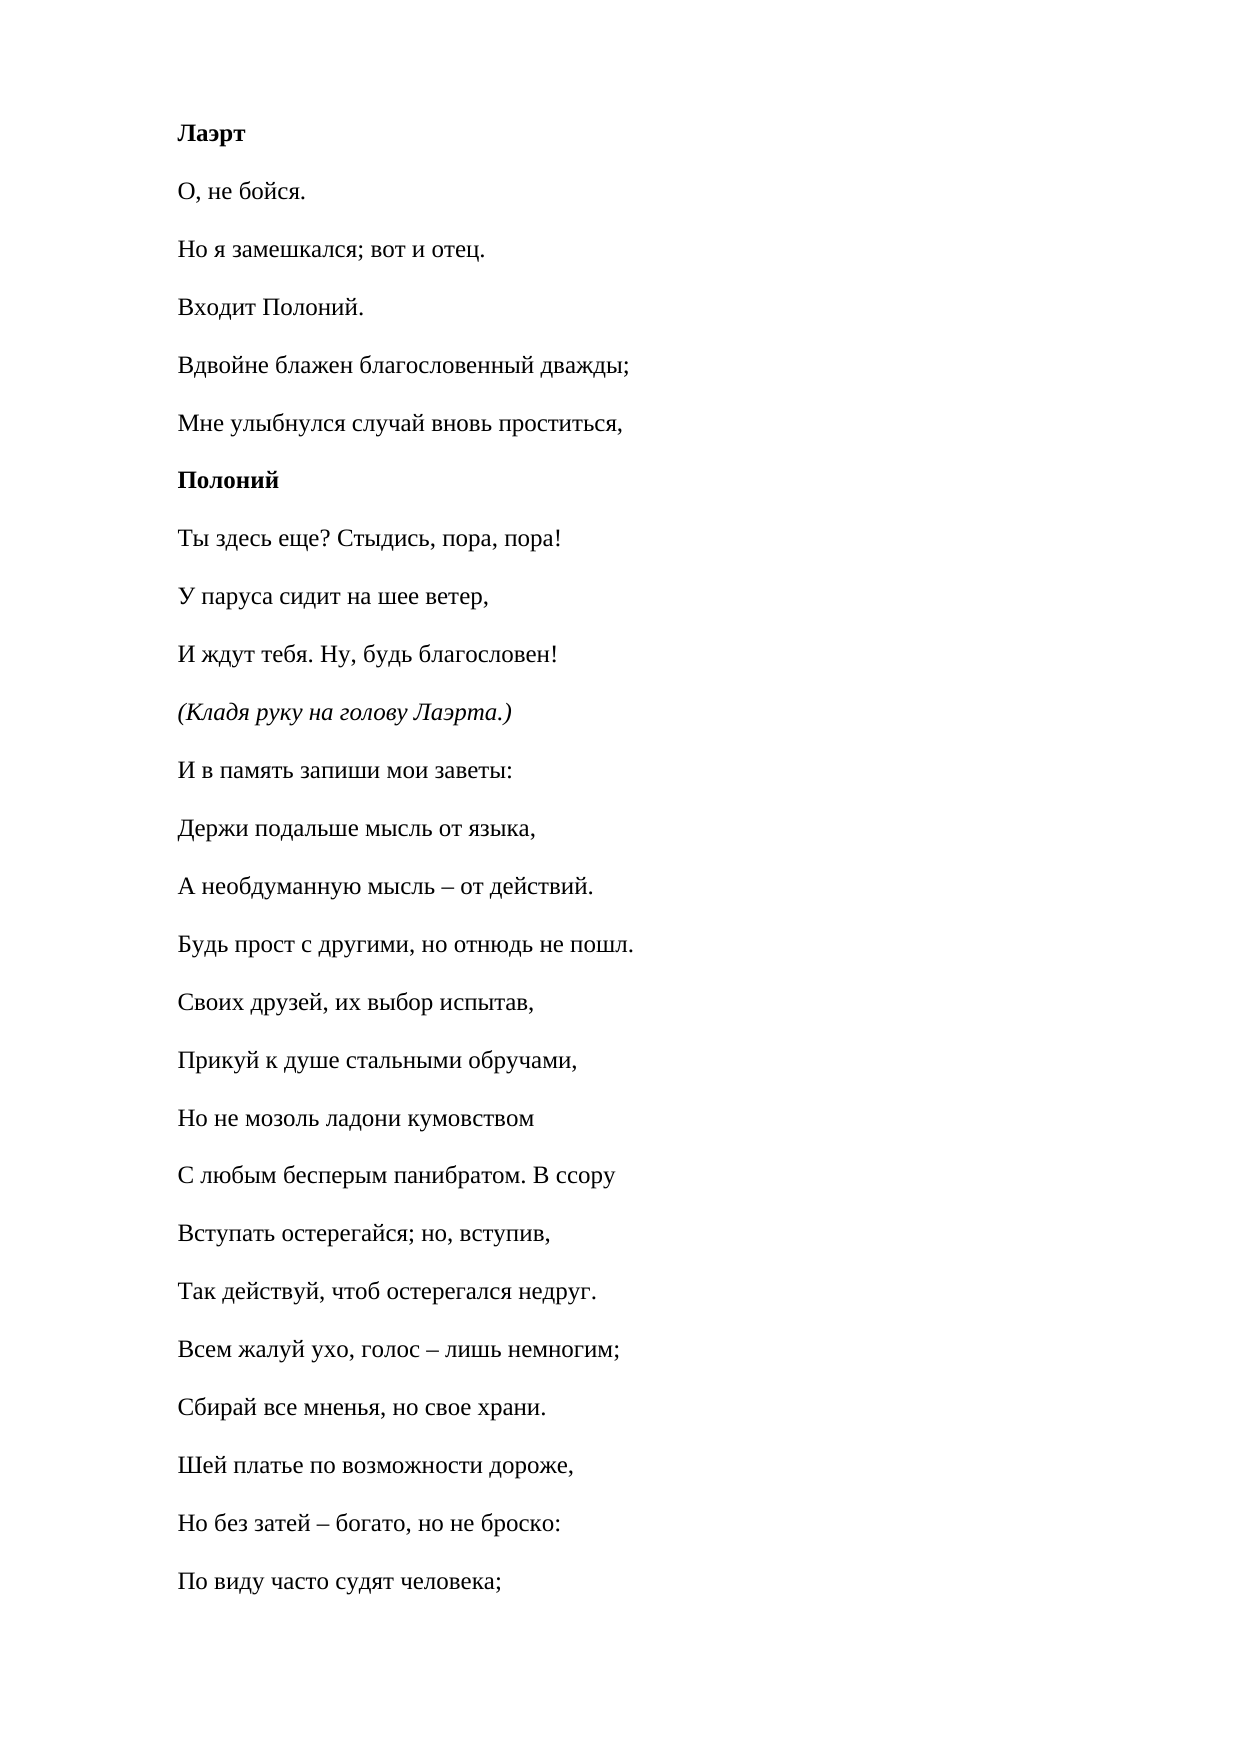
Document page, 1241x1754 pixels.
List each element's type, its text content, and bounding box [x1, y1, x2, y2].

text Будь прост с другими, но отнюдь не пошл. [177, 929, 1152, 958]
text По виду часто судят человека; [177, 1566, 1152, 1595]
text Полоний [177, 466, 1152, 494]
text Держи подальше мысль от языка, [177, 813, 1152, 842]
text И в память запиши мои заветы: [177, 755, 1152, 784]
text У паруса сидит на шее ветер, [177, 581, 1152, 610]
text И ждут тебя. Ну, будь благословен! [177, 639, 1152, 668]
text А необдуманную мысль – от действий. [177, 871, 1152, 900]
text Но я замешкался; вот и отец. [177, 234, 1152, 263]
text Но без затей – богато, но не броско: [177, 1508, 1152, 1537]
text (Кладя руку на голову Лаэрта.) [177, 697, 1152, 726]
text Своих друзей, их выбор испытав, [177, 987, 1152, 1016]
text Прикуй к душе стальными обручами, [177, 1045, 1152, 1073]
text Входит Полоний. [177, 292, 1152, 321]
text Но не мозоль ладони кумовством [177, 1103, 1152, 1131]
text Шей платье по возможности дороже, [177, 1450, 1152, 1479]
text Мне улыбнулся случай вновь проститься, [177, 408, 1152, 436]
text О, не бойся. [177, 176, 1152, 205]
text Так действуй, чтоб остерегался недруг. [177, 1276, 1152, 1305]
text Вступать остерегайся; но, вступив, [177, 1218, 1152, 1247]
text Сбирай все мненья, но свое храни. [177, 1392, 1152, 1421]
text Ты здесь еще? Стыдись, пора, пора! [177, 523, 1152, 552]
text Лаэрт [177, 118, 1152, 147]
text С любым бесперым панибратом. В ссору [177, 1161, 1152, 1189]
text Всем жалуй ухо, голос – лишь немногим; [177, 1334, 1152, 1363]
text Вдвойне блажен благословенный дважды; [177, 350, 1152, 378]
